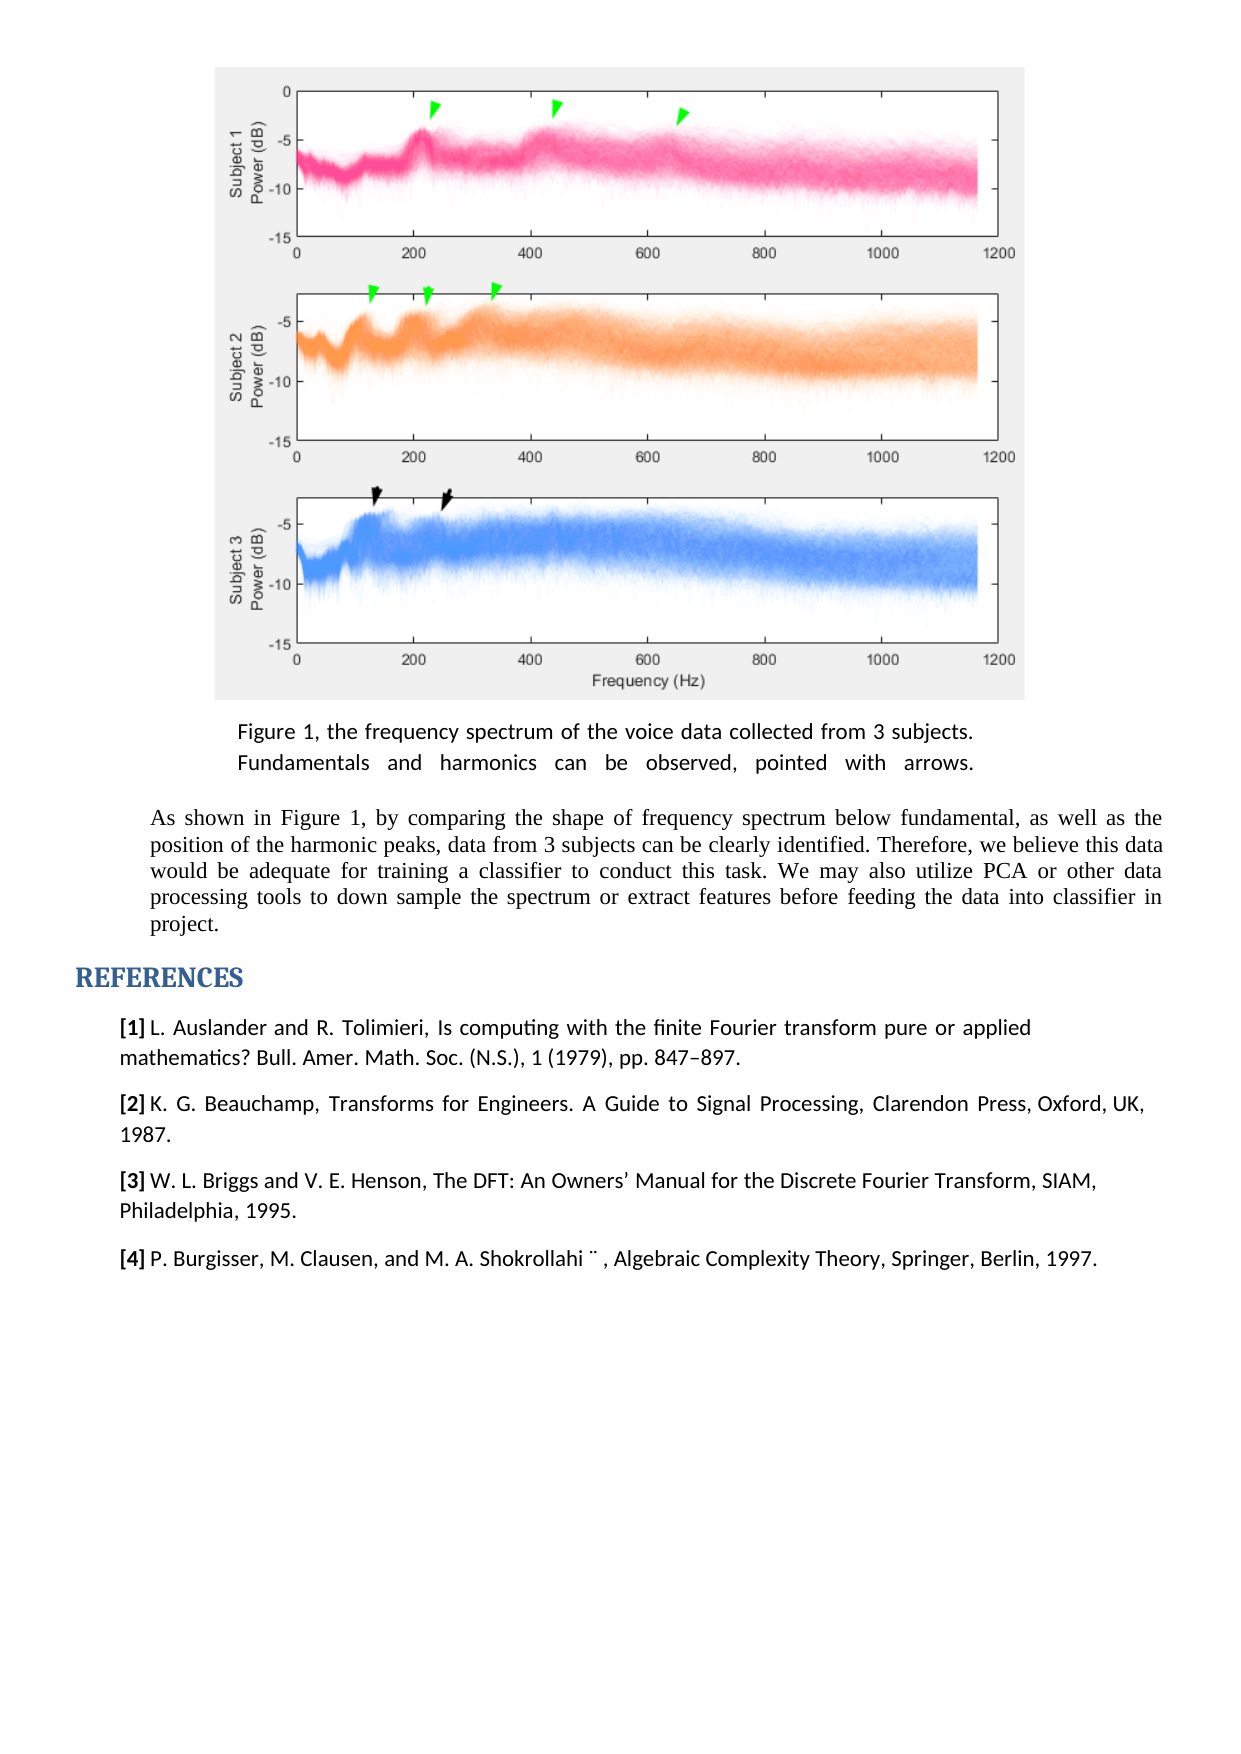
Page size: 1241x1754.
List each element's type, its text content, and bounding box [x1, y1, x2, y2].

list K. G. Beauchamp, Transforms for Engineers. A Guide to Signal Processing, Clarendon Press, Oxford, UK, 1987. [119, 1089, 1151, 1148]
subtitle REFERENCES [75, 961, 1165, 994]
list P. Burgisser, M. Clausen, and M. A. Shokrollahi ¨ , Algebraic Complexity Theory, Springer, Berlin, 1997. [119, 1244, 1152, 1272]
text Figure 1, the frequency spectrum of the voice data collected from 3 subjects. Fundamentals and harmonics can be observed, pointed with arrows. [237, 717, 975, 776]
list W. L. Briggs and V. E. Henson, The DFT: An Owners’ Manual for the Discrete Fourier Transform, SIAM, Philadelphia, 1995. [119, 1166, 1153, 1224]
picture [214, 67, 1025, 700]
list L. Auslander and R. Tolimieri, Is computing with the finite Fourier transform pure or applied mathematics? Bull. Amer. Math. Soc. (N.S.), 1 (1979), pp. 847–897. [119, 1013, 1152, 1071]
text As shown in Figure 1, by comparing the shape of frequency spectrum below fundamental, as well as the position of the harmonic peaks, data from 3 subjects can be clearly identified. Therefore, we believe this data would be adequate for training a classifier to conduct this task. We may also utilize PCA or other data processing tools to down sample the spectrum or extract features before feeding the data into classifier in project. [150, 804, 1165, 936]
